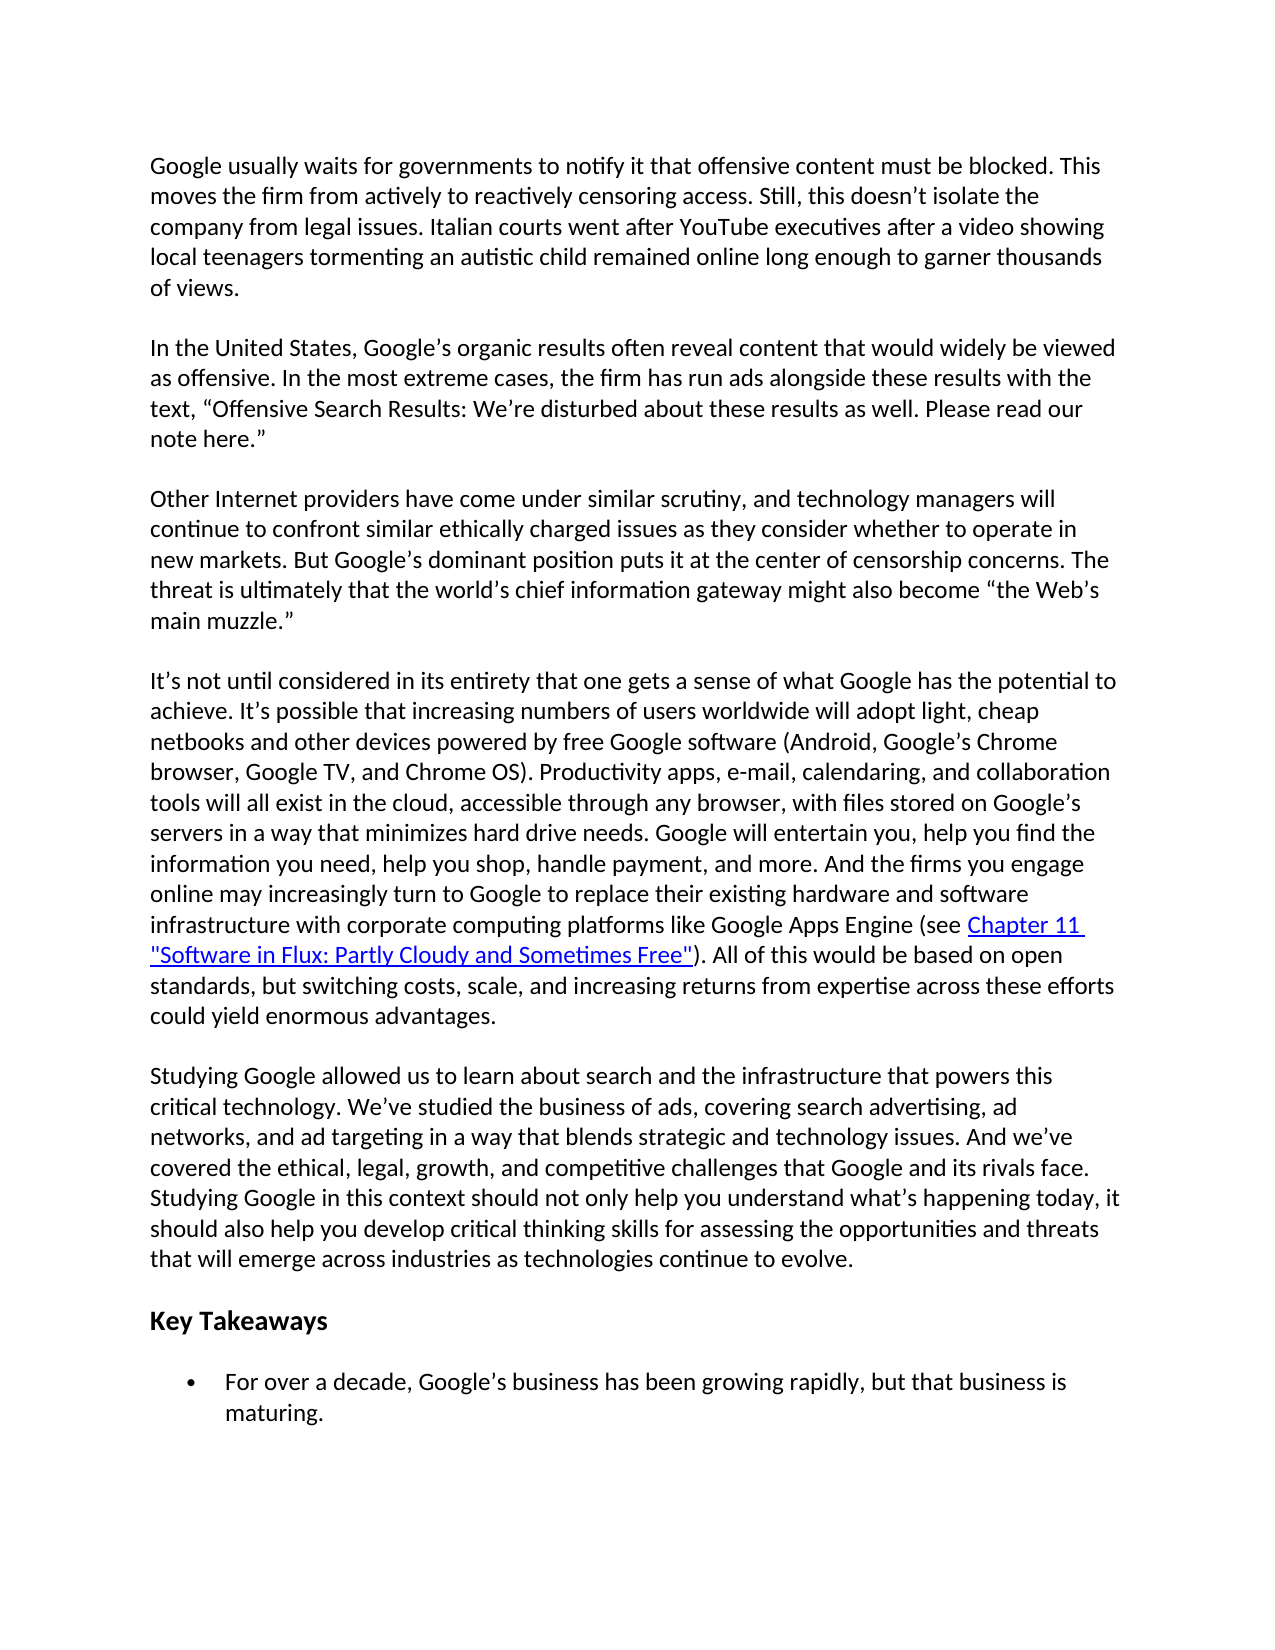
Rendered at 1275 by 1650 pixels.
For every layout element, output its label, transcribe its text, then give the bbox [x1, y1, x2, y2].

text Studying Google allowed us to learn about search and the infrastructure that powers this critical technology. We’ve studied the business of ads, covering search advertising, ad networks, and ad targeting in a way that blends strategic and technology issues. And we’ve covered the ethical, legal, growth, and competitive challenges that Google and its rivals face. Studying Google in this context should not only help you understand what’s happening today, it should also help you develop critical thinking skills for assessing the opportunities and threats that will emerge across industries as technologies continue to evolve. [150, 1060, 1125, 1274]
text Other Internet providers have come under similar scrutiny, and technology managers will continue to confront similar ethically charged issues as they consider whether to operate in new markets. But Google’s dominant position puts it at the center of censorship concerns. The threat is ultimately that the world’s chief information gateway might also become “the Web’s main muzzle.” [150, 483, 1125, 636]
text In the United States, Google’s organic results often reveal content that would widely be viewed as offensive. In the most extreme cases, the firm has run ads alongside these results with the text, “Offensive Search Results: We’re disturbed about these results as well. Please read our note here.” [150, 332, 1125, 454]
text Google usually waits for governments to notify it that offensive content must be blocked. This moves the firm from actively to reactively censoring access. Still, this doesn’t isolate the company from legal issues. Italian courts went after YouTube executives after a video showing local teenagers tormenting an autistic child remained online long enough to garner thousands of views. [150, 150, 1125, 303]
text Key Takeaways [150, 1303, 1125, 1337]
text It’s not until considered in its entirety that one gets a sense of what Google has the potential to achieve. It’s possible that increasing numbers of users worldwide will adopt light, cheap netbooks and other devices powered by free Google software (Android, Google’s Chrome browser, Google TV, and Chrome OS). Productivity apps, e-mail, calendaring, and collaboration tools will all exist in the cloud, accessible through any browser, with files stored on Google’s servers in a way that minimizes hard drive needs. Google will entertain you, help you find the information you need, help you shop, handle payment, and more. And the firms you engage online may increasingly turn to Google to replace their existing hardware and software infrastructure with corporate computing platforms like Google Apps Engine (see Chapter 11 "Software in Flux: Partly Cloudy and Sometimes Free"). All of this would be based on open standards, but switching costs, scale, and increasing returns from expertise across these efforts could yield enormous advantages. [150, 665, 1125, 1031]
list For over a decade, Google’s business has been growing rapidly, but that business is maturing. [187, 1367, 1125, 1428]
